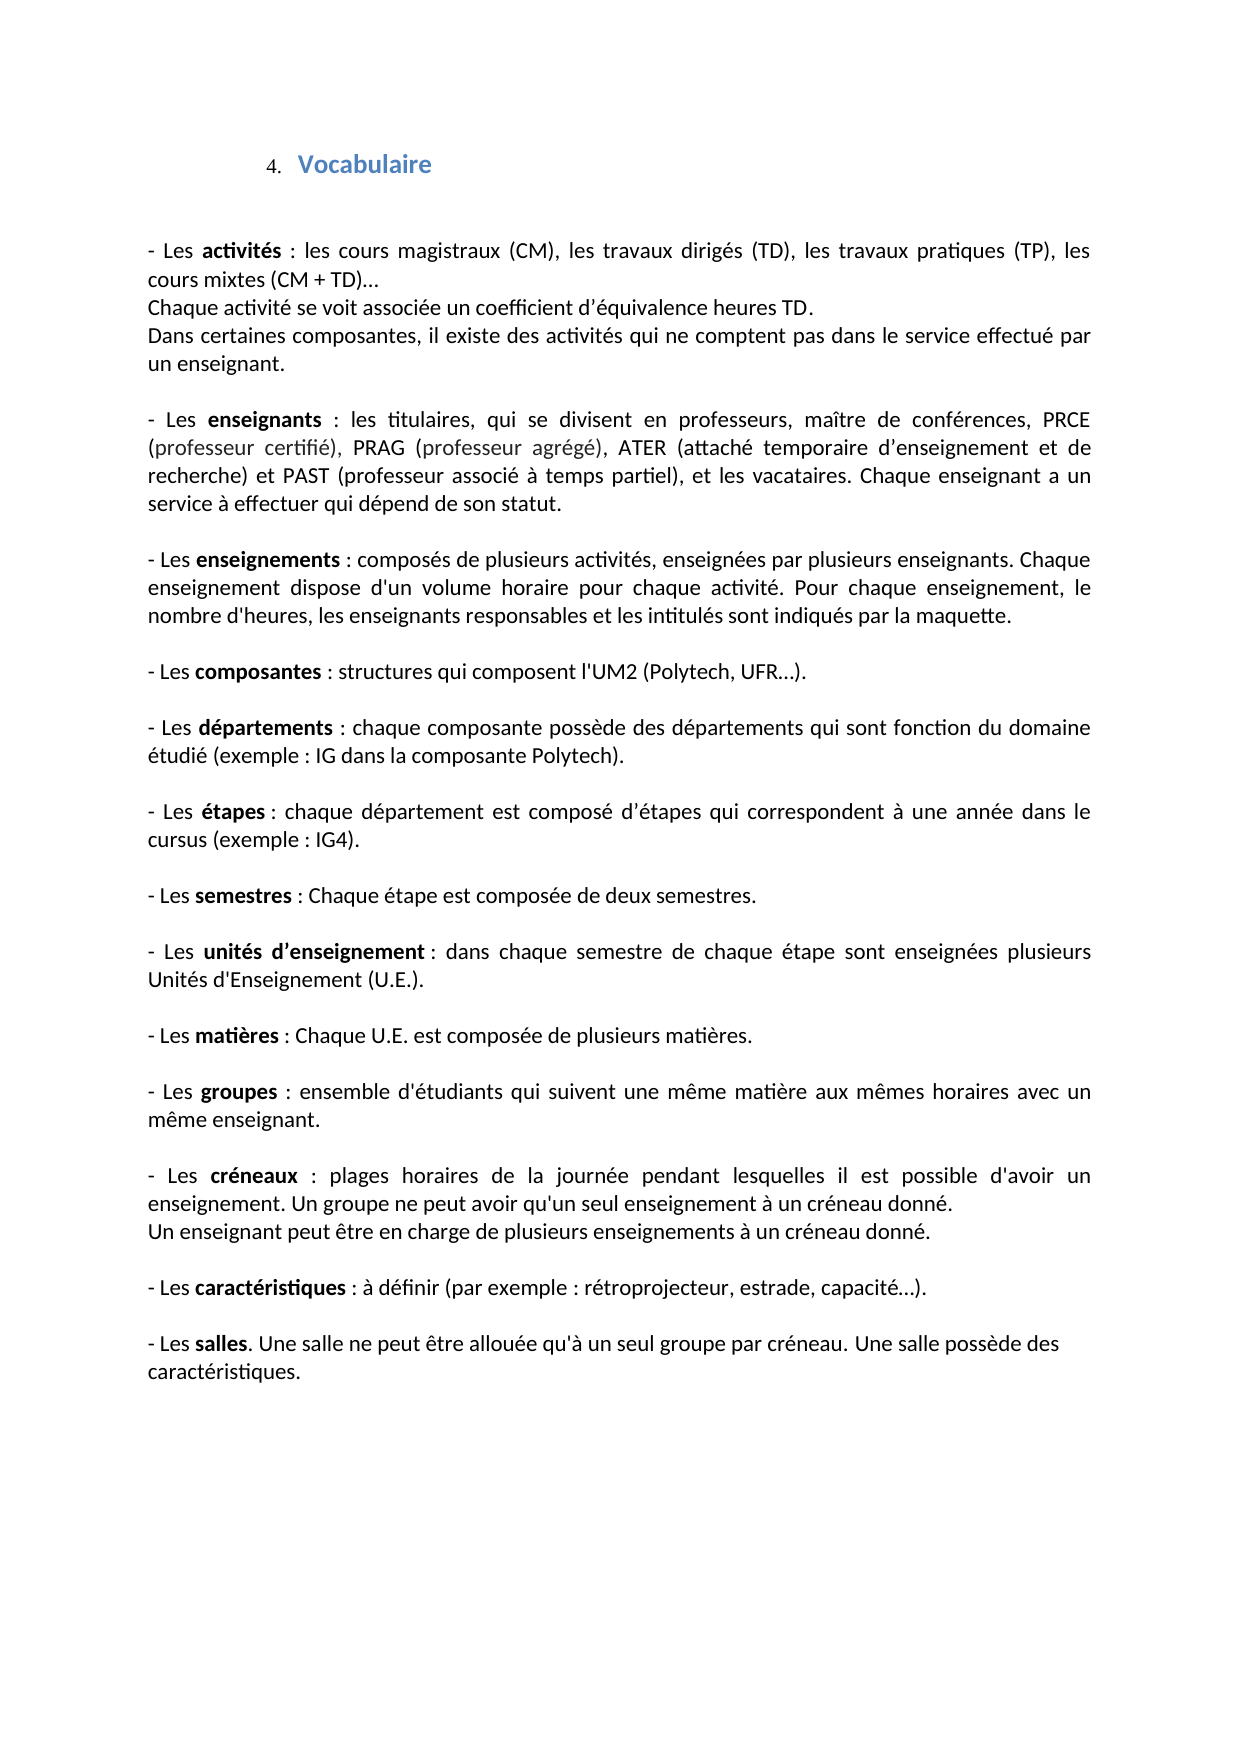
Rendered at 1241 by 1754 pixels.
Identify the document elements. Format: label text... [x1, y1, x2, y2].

text - Les créneaux : plages horaires de la journée pendant lesquelles il est possible d'avoir un enseignement. Un groupe ne peut avoir qu'un seul enseignement à un créneau donné. [148, 1161, 1093, 1217]
text - Les caractéristiques : à définir (par exemple : rétroprojecteur, estrade, capacité…). [148, 1273, 1093, 1301]
text - Les unités d’enseignement : dans chaque semestre de chaque étape sont enseignées plusieurs Unités d'Enseignement (U.E.). [148, 937, 1093, 993]
text - Les enseignements : composés de plusieurs activités, enseignées par plusieurs enseignants. Chaque enseignement dispose d'un volume horaire pour chaque activité. Pour chaque enseignement, le nombre d'heures, les enseignants responsables et les intitulés sont indiqués par la maquette. [148, 545, 1093, 629]
text - Les groupes : ensemble d'étudiants qui suivent une même matière aux mêmes horaires avec un même enseignant. [148, 1077, 1093, 1133]
text - Les enseignants : les titulaires, qui se divisent en professeurs, maître de conférences, PRCE (professeur certifié), PRAG (professeur agrégé), ATER (attaché temporaire d’enseignement et de recherche) et PAST (professeur associé à temps partiel), et les vacataires. Chaque enseignant a un service à effectuer qui dépend de son statut. [148, 405, 1093, 517]
text Dans certaines composantes, il existe des activités qui ne comptent pas dans le service effectué par un enseignant. [148, 321, 1093, 377]
text - Les activités : les cours magistraux (CM), les travaux dirigés (TD), les travaux pratiques (TP), les cours mixtes (CM + TD)… [148, 237, 1093, 293]
text - Les semestres : Chaque étape est composée de deux semestres. [148, 881, 1093, 909]
text - Les départements : chaque composante possède des départements qui sont fonction du domaine étudié (exemple : IG dans la composante Polytech). [148, 713, 1093, 769]
text Un enseignant peut être en charge de plusieurs enseignements à un créneau donné. [148, 1217, 1093, 1245]
text - Les étapes : chaque département est composé d’étapes qui correspondent à une année dans le cursus (exemple : IG4). [148, 797, 1093, 853]
text - Les composantes : structures qui composent l'UM2 (Polytech, UFR…). [148, 657, 1093, 685]
text Chaque activité se voit associée un coefficient d’équivalence heures TD. [148, 293, 1093, 321]
text - Les matières : Chaque U.E. est composée de plusieurs matières. [148, 1021, 1093, 1049]
text - Les salles. Une salle ne peut être allouée qu'à un seul groupe par créneau. Une salle possède des caractéristiques. [148, 1329, 1093, 1386]
subtitle Vocabulaire [266, 148, 1093, 181]
